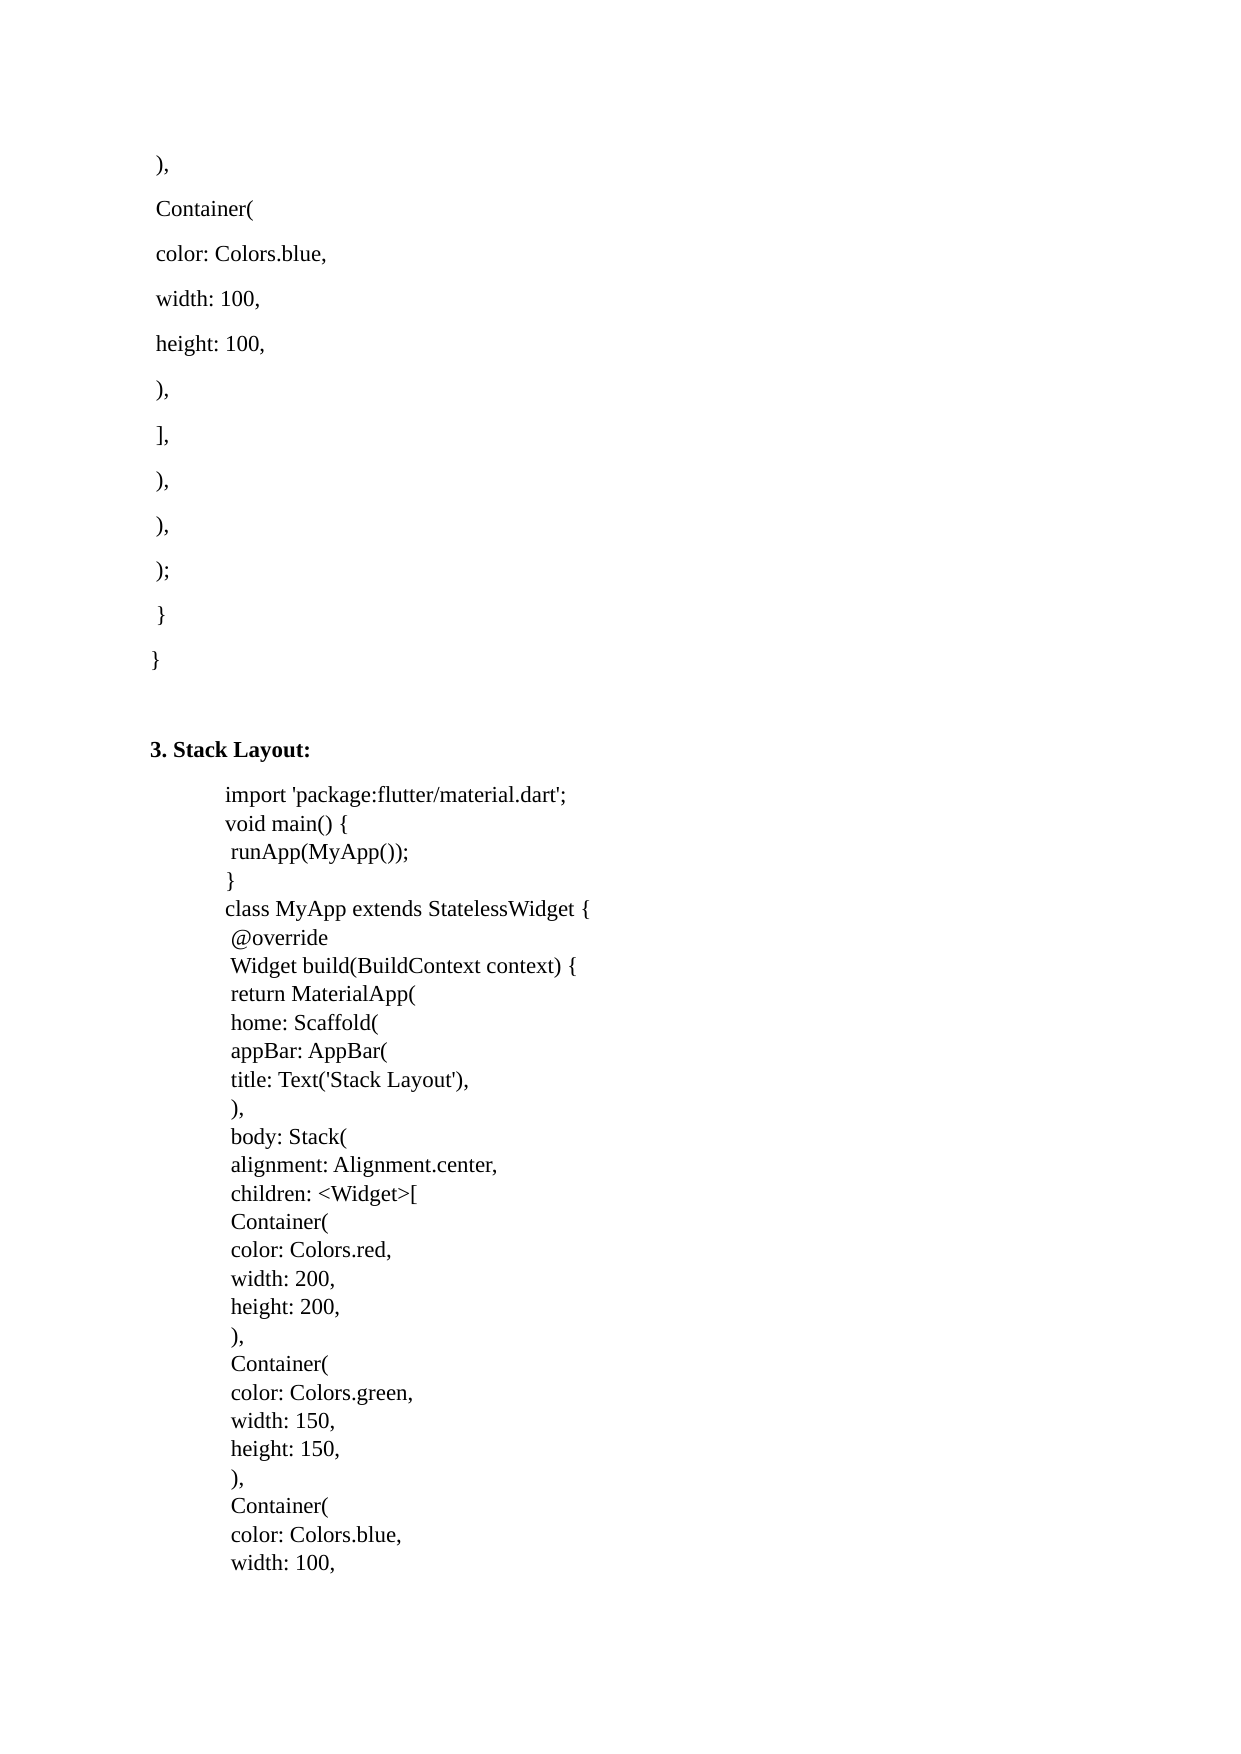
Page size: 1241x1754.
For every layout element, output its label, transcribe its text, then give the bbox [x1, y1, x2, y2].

list color: Colors.green, [225, 1379, 1090, 1405]
text Container( [150, 195, 1090, 221]
list width: 200, [225, 1265, 1090, 1291]
text } [150, 646, 1090, 672]
list height: 150, [225, 1436, 1090, 1462]
text width: 100, [150, 285, 1090, 312]
list void main() { [225, 810, 1090, 836]
text ], [150, 421, 1090, 447]
text ), [150, 466, 1090, 492]
list width: 100, [225, 1549, 1090, 1576]
text ), [150, 511, 1090, 537]
list appBar: AppBar( [225, 1037, 1090, 1064]
text } [150, 601, 1090, 627]
list body: Stack( [225, 1123, 1090, 1149]
text height: 100, [150, 330, 1090, 357]
list return MaterialApp( [225, 981, 1090, 1007]
list ), [225, 1322, 1090, 1348]
list color: Colors.red, [225, 1236, 1090, 1263]
text ), [150, 376, 1090, 402]
list } [225, 867, 1090, 893]
list ), [225, 1464, 1090, 1490]
list Container( [225, 1492, 1090, 1519]
list class MyApp extends StatelessWidget { [225, 895, 1090, 922]
list Container( [225, 1208, 1090, 1234]
list @override [225, 924, 1090, 950]
list title: Text('Stack Layout'), [225, 1066, 1090, 1092]
text ), [150, 150, 1090, 176]
list ), [225, 1094, 1090, 1121]
list alignment: Alignment.center, [225, 1151, 1090, 1177]
text 3. Stack Layout: [150, 736, 1090, 763]
list children: <Widget>[ [225, 1179, 1090, 1206]
list runApp(MyApp()); [225, 838, 1090, 865]
list home: Scaffold( [225, 1009, 1090, 1035]
list import 'package:flutter/material.dart'; [225, 781, 1090, 808]
list Container( [225, 1350, 1090, 1377]
list width: 150, [225, 1407, 1090, 1433]
list height: 200, [225, 1293, 1090, 1320]
list color: Colors.blue, [225, 1521, 1090, 1547]
text color: Colors.blue, [150, 240, 1090, 267]
list Widget build(BuildContext context) { [225, 952, 1090, 978]
text ); [150, 556, 1090, 582]
